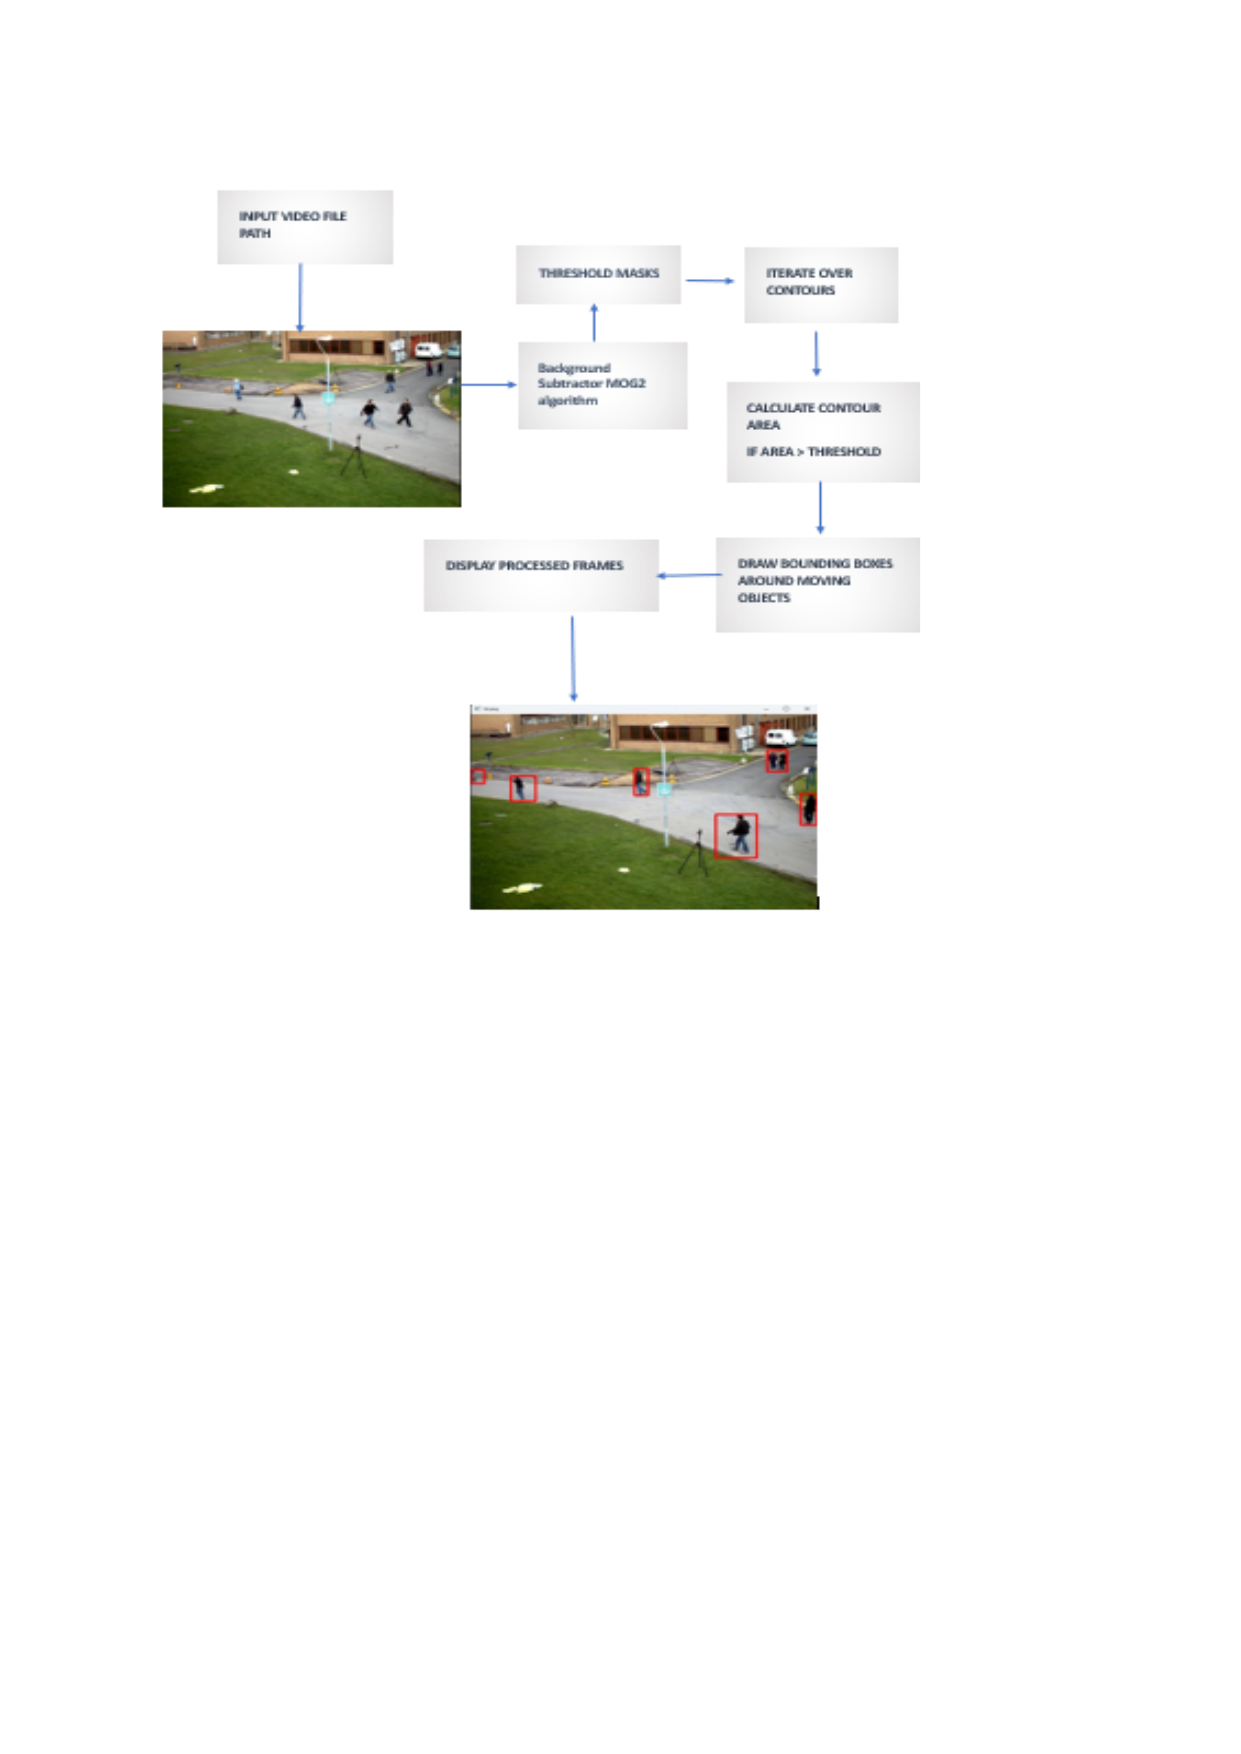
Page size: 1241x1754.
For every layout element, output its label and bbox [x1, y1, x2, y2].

picture [150, 150, 921, 1024]
